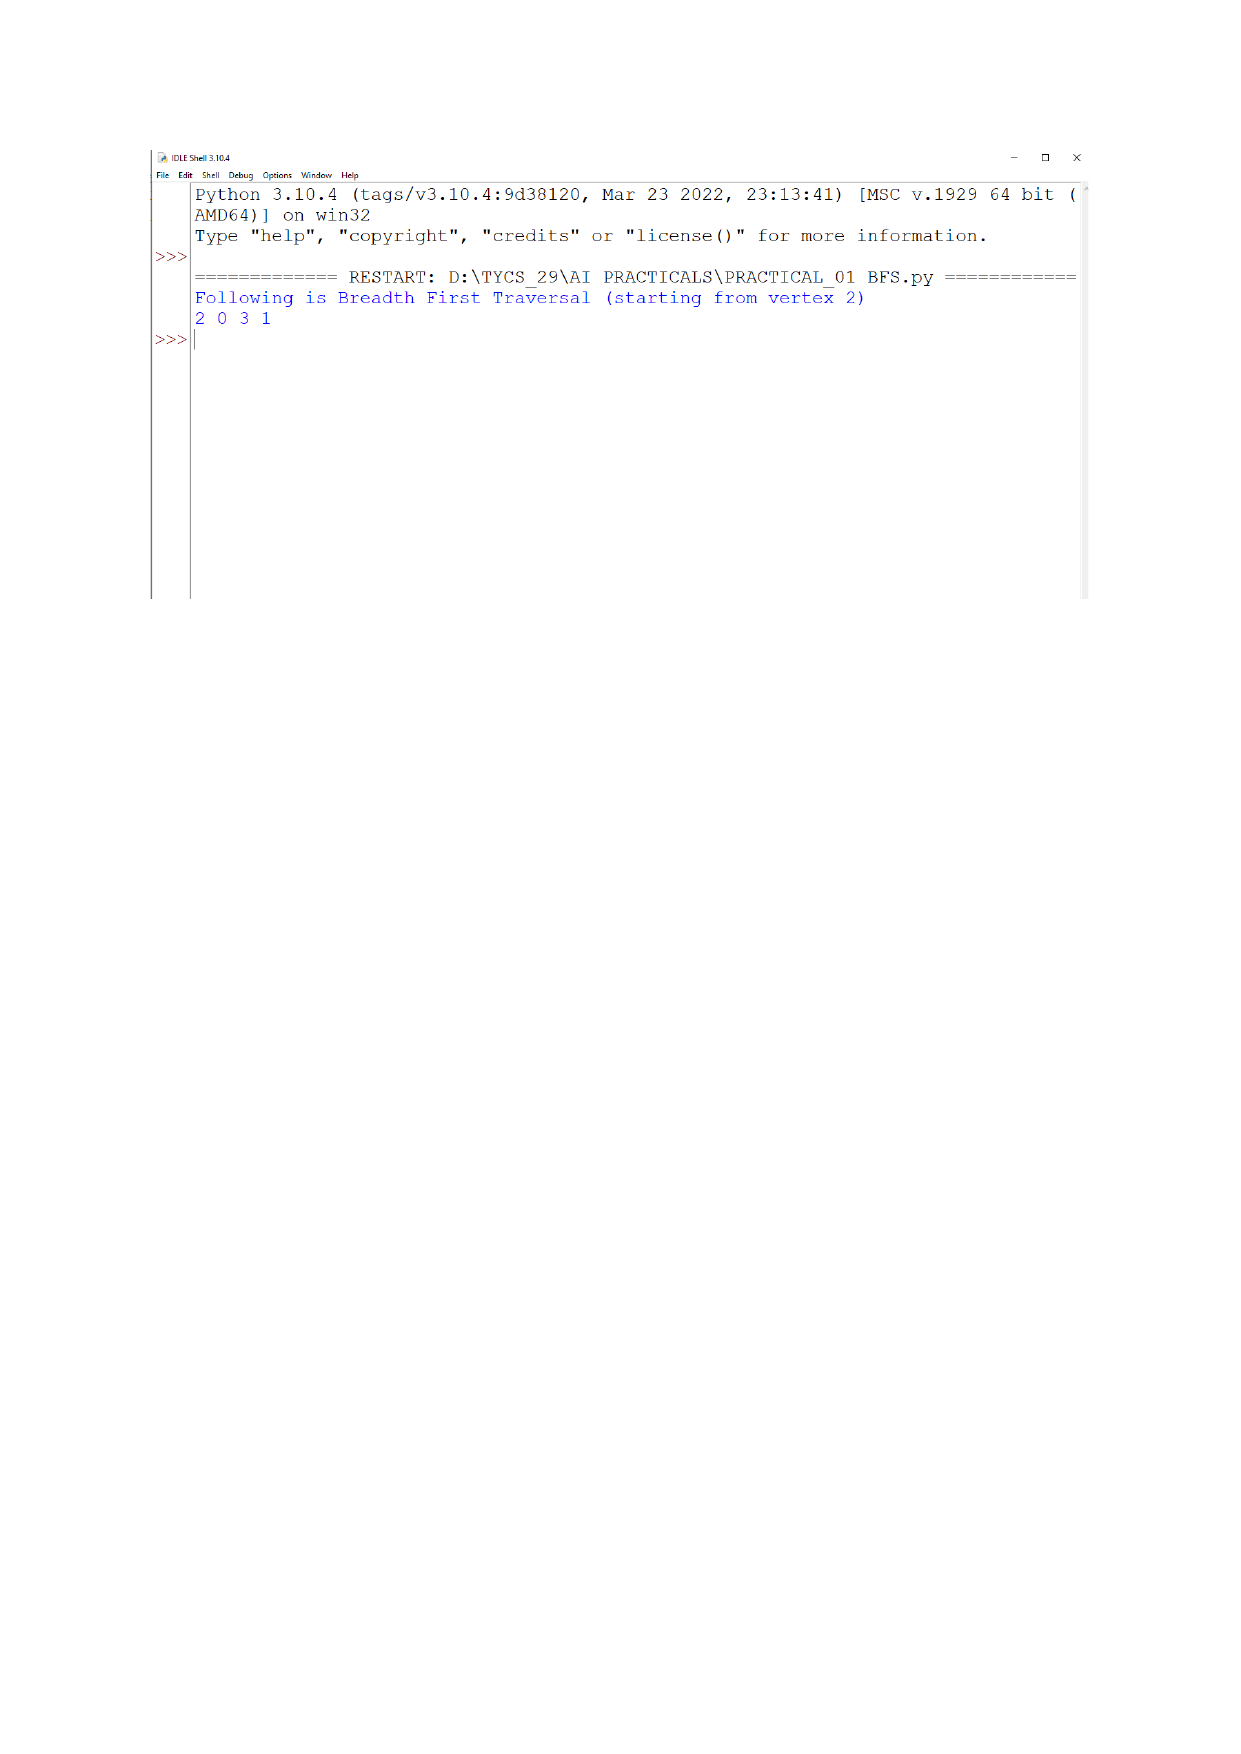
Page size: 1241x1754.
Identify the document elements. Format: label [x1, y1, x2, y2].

picture [150, 150, 1089, 599]
